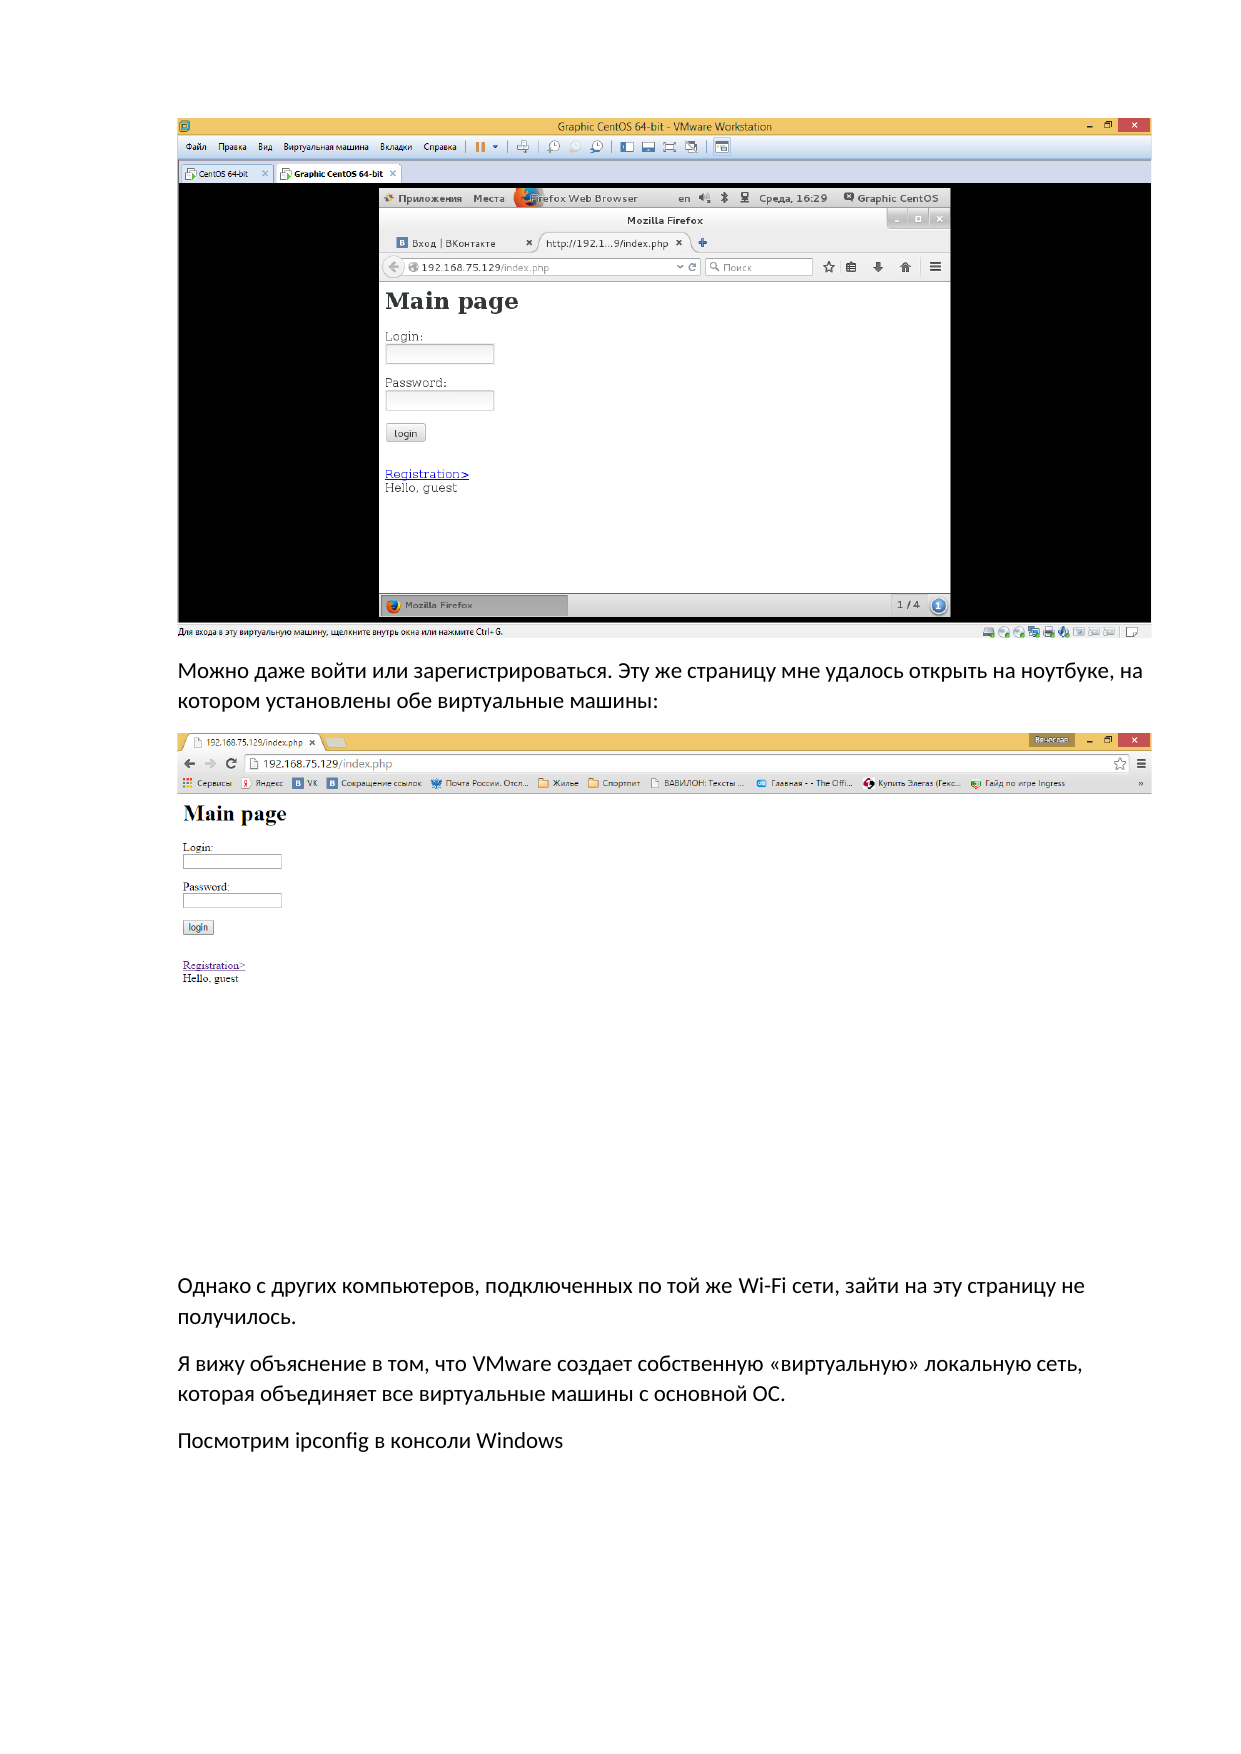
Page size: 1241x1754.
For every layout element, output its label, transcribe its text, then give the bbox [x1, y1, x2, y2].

picture [177, 733, 1152, 1253]
text Я вижу объяснение в том, что VMware создает собственную «виртуальную» локальную сеть, которая объединяет все виртуальные машины с основной ОС. [177, 1349, 1152, 1407]
picture [177, 118, 1152, 638]
text Однако с других компьютеров, подключенных по той же Wi-Fi сети, зайти на эту страницу не получилось. [177, 1272, 1152, 1330]
text Можно даже войти или зарегистрироваться. Эту же страницу мне удалось открыть на ноутбуке, на котором установлены обе виртуальные машины: [177, 656, 1152, 714]
text Посмотрим ipconfig в консоли Windows [177, 1426, 1152, 1454]
